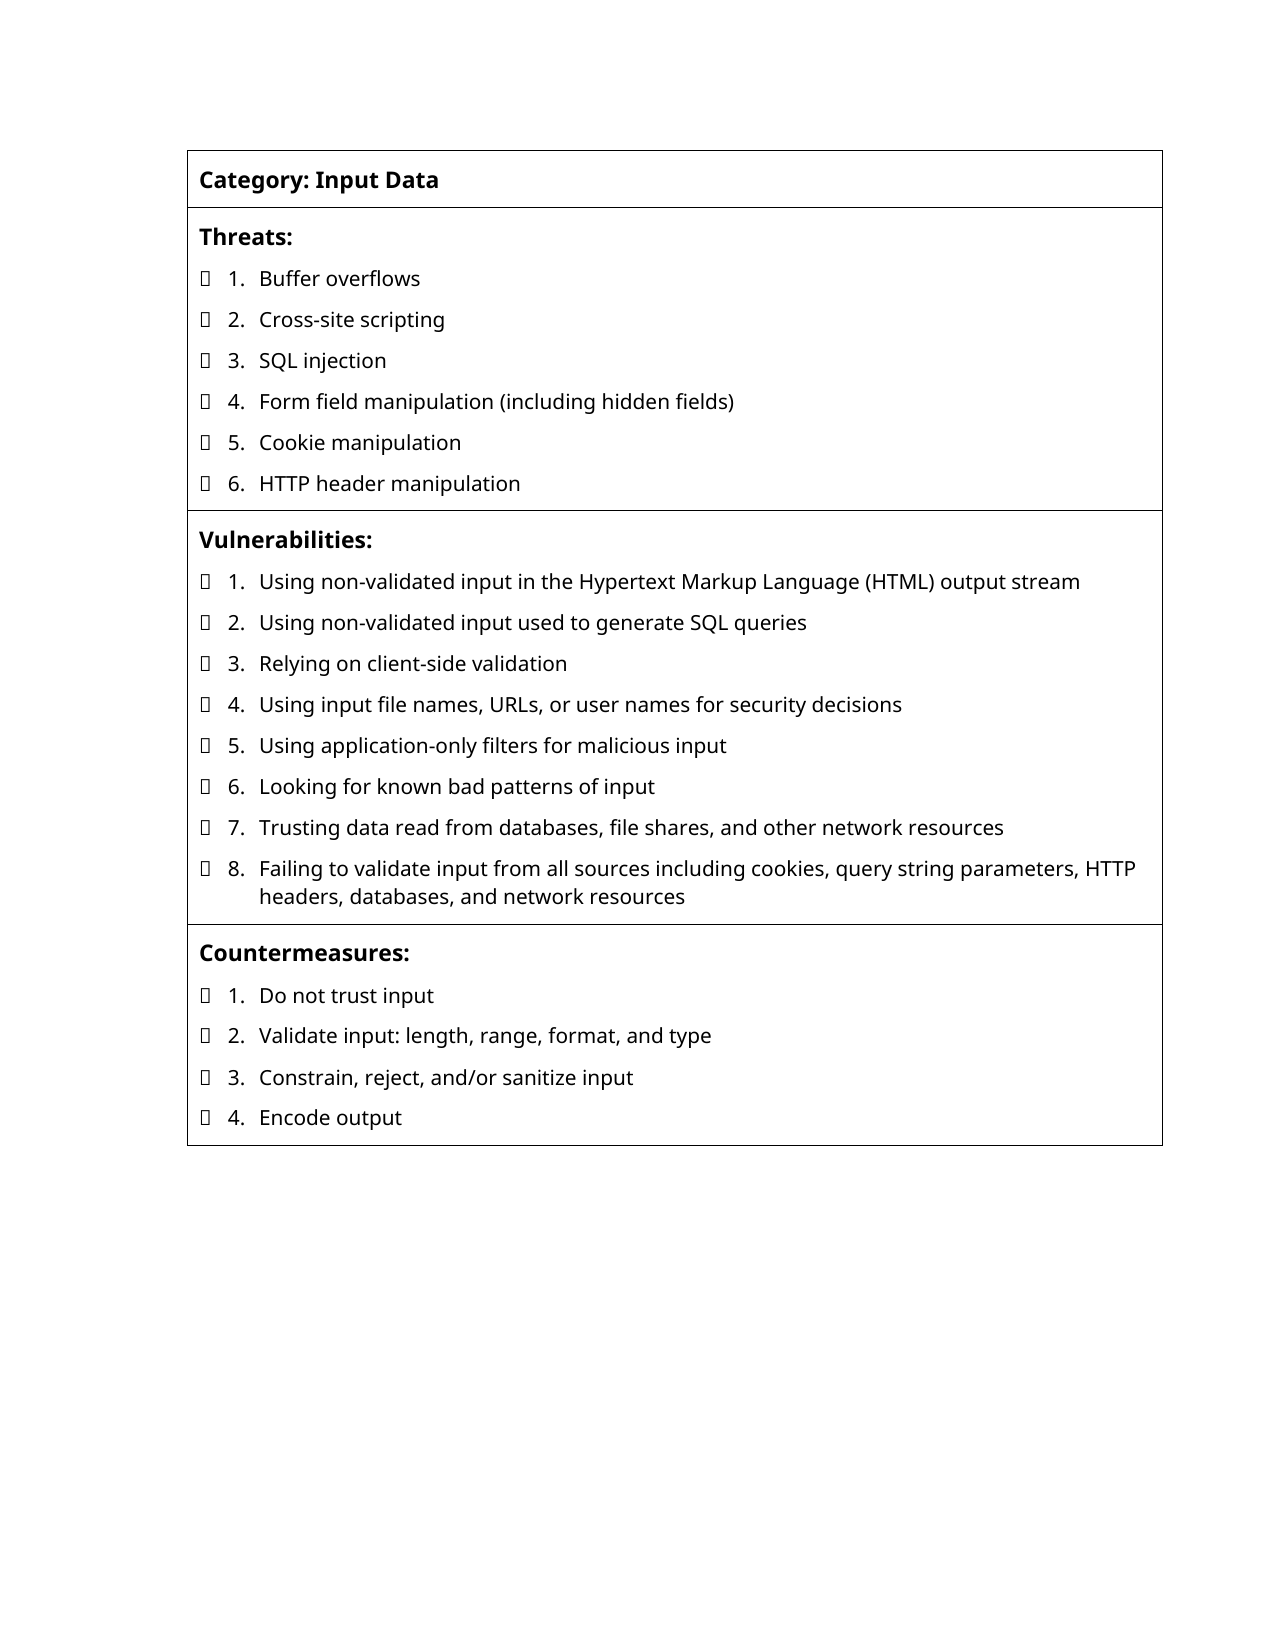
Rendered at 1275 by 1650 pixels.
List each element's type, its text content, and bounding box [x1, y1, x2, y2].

table_cell Vulnerabilities: Using non-validated input in the Hypertext Markup Language (HTML) output stream Using non-validated input used to generate SQL queries Relying on client-side validation Using input file names, URLs, or user names for security decisions Using application-only filters for malicious input Looking for known bad patterns of input Trusting data read from databases, file shares, and other network resources Failing to validate input from all sources including cookies, query string parameters, HTTP headers, databases, and network resources [188, 511, 1162, 923]
table_cell Threats: Buffer overflows Cross-site scripting SQL injection Form field manipulation (including hidden fields) Cookie manipulation HTTP header manipulation [188, 208, 1162, 510]
table_header Category: Input Data [188, 151, 1162, 207]
table_cell Countermeasures: Do not trust input Validate input: length, range, format, and type Constrain, reject, and/or sanitize input Encode output [188, 925, 1162, 1144]
